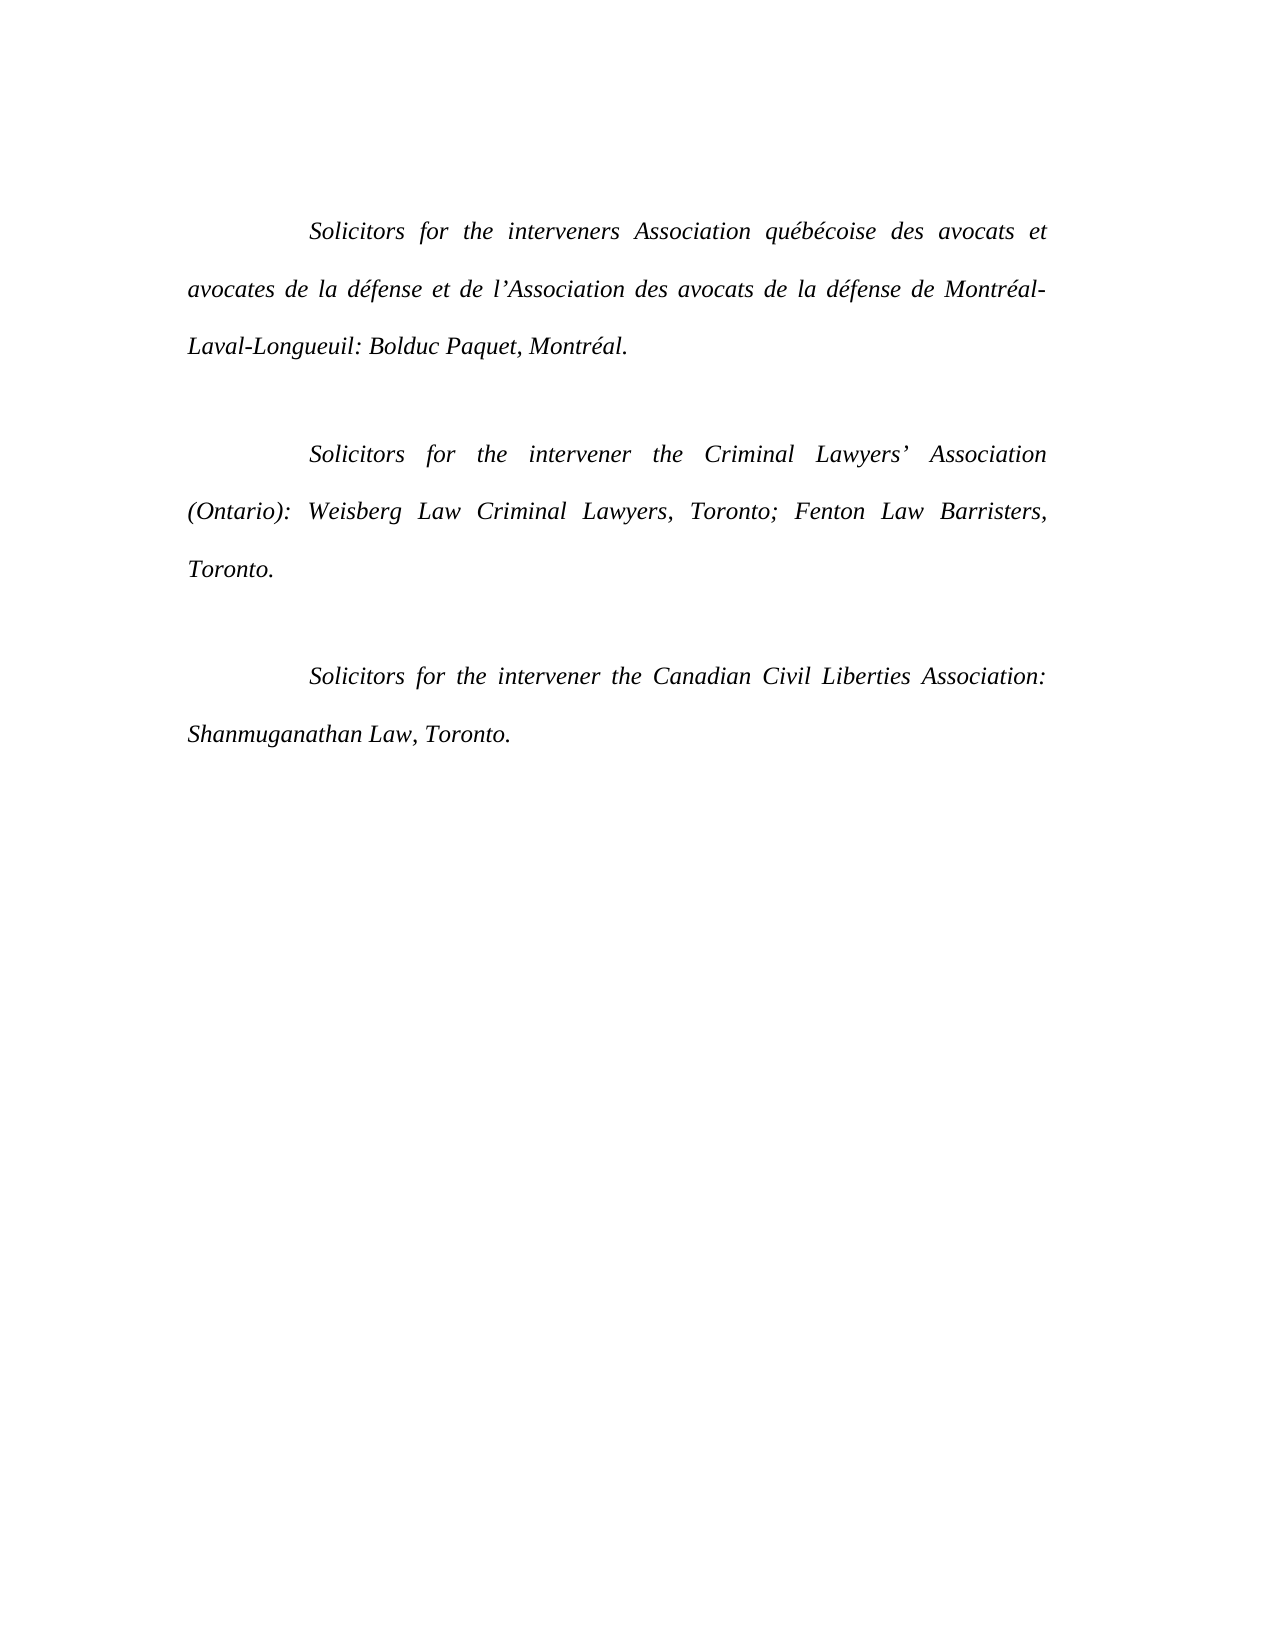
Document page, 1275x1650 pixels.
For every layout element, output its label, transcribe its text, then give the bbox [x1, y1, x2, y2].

text Solicitors for the intervener the Criminal Lawyers’ Association (Ontario): Weisberg Law Criminal Lawyers, Toronto; Fenton Law Barristers, Toronto. [187, 439, 1050, 583]
text Solicitors for the intervener the Canadian Civil Liberties Association: Shanmuganathan Law, Toronto. [187, 661, 1050, 748]
text Solicitors for the interveners Association québécoise des avocats et avocates de la défense et de l’Association des avocats de la défense de Montréal-Laval-Longueuil: Bolduc Paquet, Montréal. [187, 216, 1050, 360]
